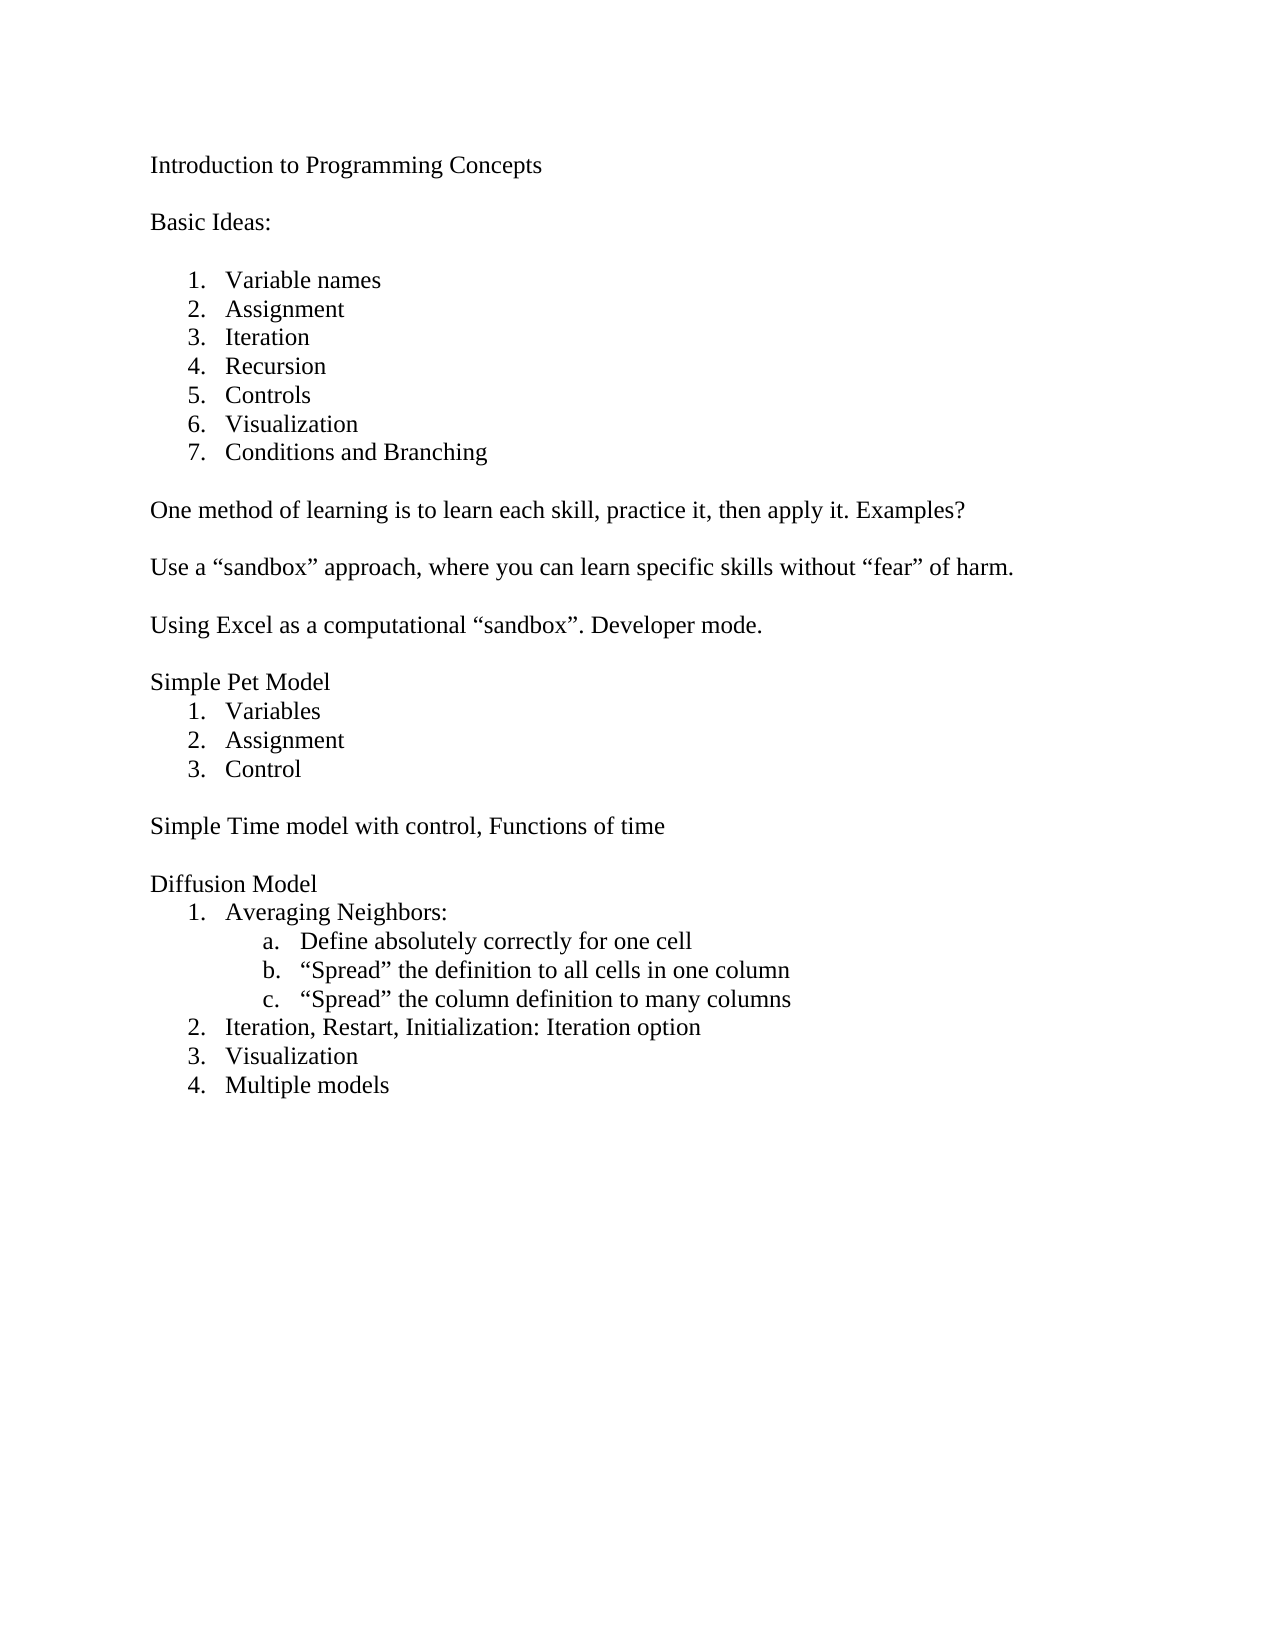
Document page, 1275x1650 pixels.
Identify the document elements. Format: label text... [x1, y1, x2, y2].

list Variables [187, 696, 1125, 725]
list Conditions and Branching [187, 437, 1125, 466]
text Simple Time model with control, Functions of time [150, 811, 1125, 840]
list Recursion [187, 351, 1125, 380]
list Visualization [187, 1041, 1125, 1070]
text Diffusion Model [150, 869, 1125, 897]
text Use a “sandbox” approach, where you can learn specific skills without “fear” of harm. [150, 552, 1125, 581]
list Assignment [187, 725, 1125, 754]
list Assignment [187, 294, 1125, 322]
list Averaging Neighbors: [187, 897, 1125, 926]
list Iteration [187, 322, 1125, 351]
list Define absolutely correctly for one cell [262, 926, 1125, 955]
list Variable names [187, 265, 1125, 294]
text Basic Ideas: [150, 207, 1125, 236]
list “Spread” the column definition to many columns [262, 984, 1125, 1012]
list “Spread” the definition to all cells in one column [262, 955, 1125, 984]
text One method of learning is to learn each skill, practice it, then apply it. Examples? [150, 495, 1125, 524]
text Introduction to Programming Concepts [150, 150, 1125, 179]
text Using Excel as a computational “sandbox”. Developer mode. [150, 610, 1125, 639]
list Controls [187, 380, 1125, 409]
text Simple Pet Model [150, 667, 1125, 696]
list Control [187, 754, 1125, 782]
list Visualization [187, 409, 1125, 437]
list Multiple models [187, 1070, 1125, 1099]
list Iteration, Restart, Initialization: Iteration option [187, 1012, 1125, 1041]
